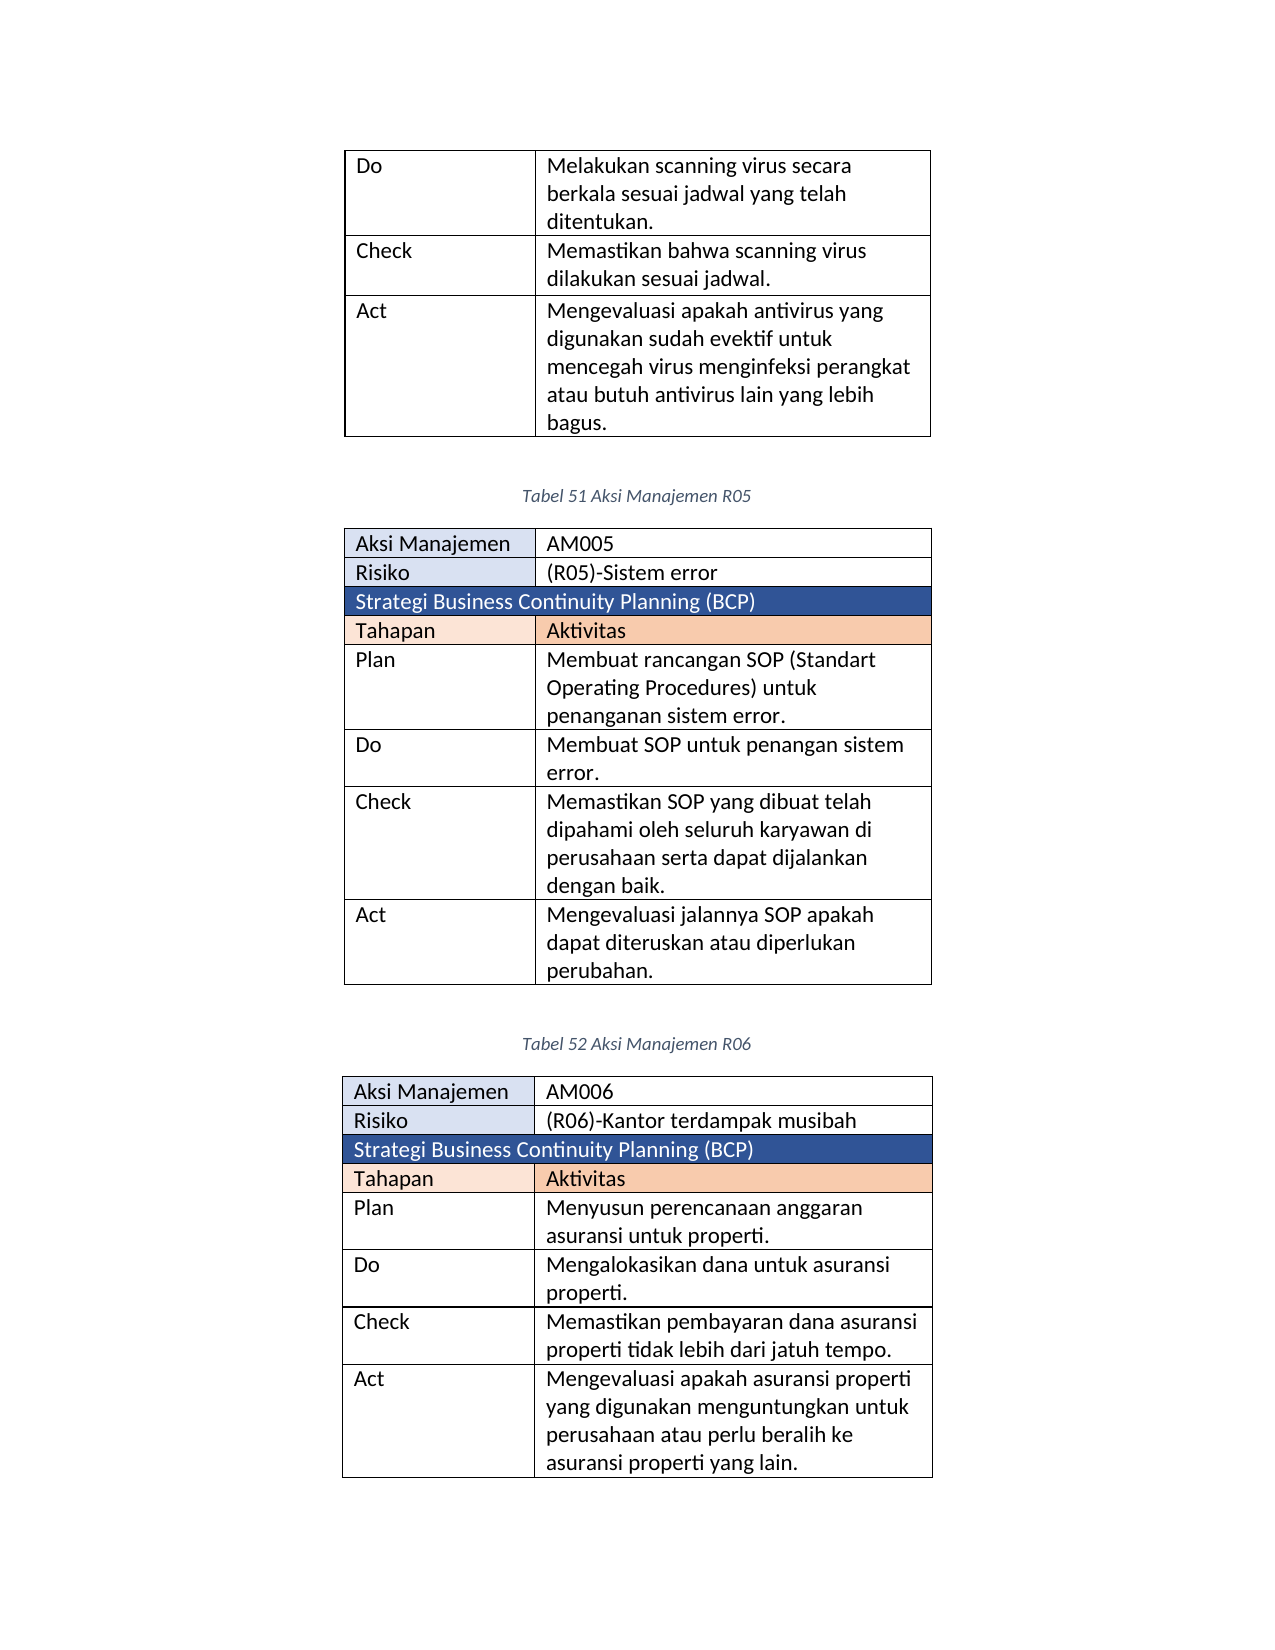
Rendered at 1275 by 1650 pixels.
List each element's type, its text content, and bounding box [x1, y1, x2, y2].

table_cell Do [346, 151, 535, 235]
text Tabel 51 Aksi Manajemen R05 [150, 484, 1125, 507]
table_cell (R06)-Kantor terdampak musibah [535, 1106, 932, 1134]
table_cell Plan [343, 1193, 534, 1249]
table_cell Risiko [343, 1106, 534, 1134]
table_cell Membuat SOP untuk penangan sistem error. [536, 730, 931, 786]
table_cell Strategi Business Continuity Planning (BCP) [343, 1135, 932, 1163]
table_cell Do [345, 730, 535, 786]
table_cell Act [345, 900, 535, 984]
table_cell (R05)-Sistem error [536, 558, 931, 586]
table_cell Memastikan bahwa scanning virus dilakukan sesuai jadwal. [536, 236, 930, 295]
table_cell Strategi Business Continuity Planning (BCP) [345, 587, 931, 615]
table_cell Check [345, 787, 535, 899]
table_cell Menyusun perencanaan anggaran asuransi untuk properti. [535, 1193, 932, 1249]
table_cell Tahapan [345, 616, 535, 644]
table_cell Mengalokasikan dana untuk asuransi properti. [535, 1250, 932, 1306]
table_cell Mengevaluasi jalannya SOP apakah dapat diteruskan atau diperlukan perubahan. [536, 900, 931, 984]
table_cell Aktivitas [536, 616, 931, 644]
table_cell Membuat rancangan SOP (Standart Operating Procedures) untuk penanganan sistem error. [536, 645, 931, 729]
table_cell Mengevaluasi apakah asuransi properti yang digunakan menguntungkan untuk perusahaan atau perlu beralih ke asuransi properti yang lain. [535, 1365, 932, 1477]
table_cell Melakukan scanning virus secara berkala sesuai jadwal yang telah ditentukan. [536, 151, 930, 235]
table_cell Act [346, 296, 535, 436]
table_header AM006 [535, 1077, 932, 1105]
table_cell Memastikan SOP yang dibuat telah dipahami oleh seluruh karyawan di perusahaan serta dapat dijalankan dengan baik. [536, 787, 931, 899]
table_cell Aktivitas [535, 1164, 932, 1192]
table_header Aksi Manajemen [343, 1077, 534, 1105]
table_cell Risiko [345, 558, 535, 586]
table_header AM005 [536, 529, 931, 557]
table_cell Act [343, 1365, 534, 1477]
table_cell Memastikan pembayaran dana asuransi properti tidak lebih dari jatuh tempo. [535, 1308, 932, 1363]
text Tabel 52 Aksi Manajemen R06 [150, 1032, 1125, 1055]
table_header Aksi Manajemen [345, 529, 535, 557]
table_cell Do [343, 1250, 534, 1306]
table_cell Check [343, 1308, 534, 1363]
table_cell Tahapan [343, 1164, 534, 1192]
table_cell Mengevaluasi apakah antivirus yang digunakan sudah evektif untuk mencegah virus menginfeksi perangkat atau butuh antivirus lain yang lebih bagus. [536, 296, 930, 436]
table_cell Check [346, 236, 535, 295]
table_cell Plan [345, 645, 535, 729]
